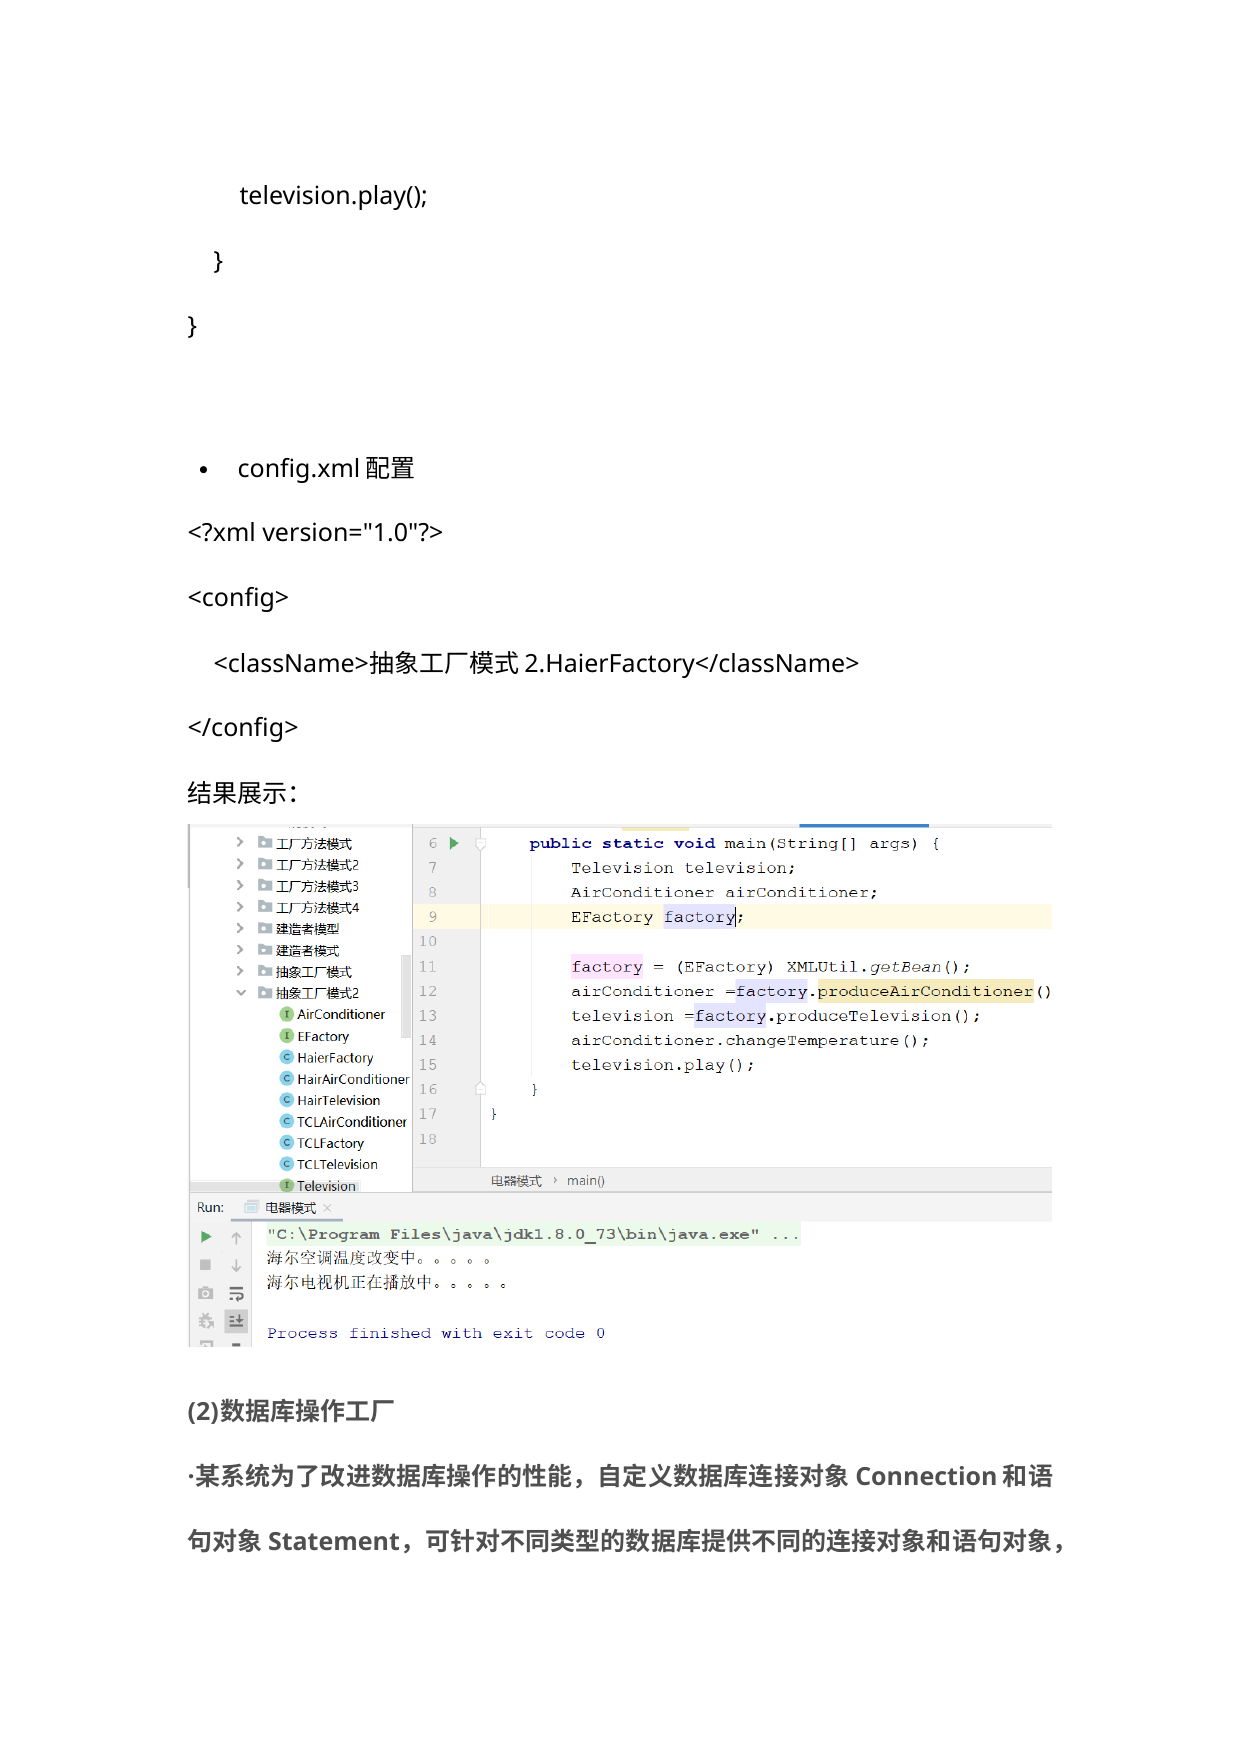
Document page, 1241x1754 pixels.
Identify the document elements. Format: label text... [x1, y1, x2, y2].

text <config> [187, 564, 1053, 629]
list 数据库操作工厂 [187, 1377, 1053, 1442]
text television.play(); [187, 162, 1053, 227]
picture [187, 824, 1053, 1347]
text </config> [187, 694, 1053, 759]
text } [187, 227, 1053, 292]
text <?xml version="1.0"?> [187, 499, 1053, 564]
text } [187, 292, 1053, 357]
text 结果展示： [187, 759, 1053, 824]
text <className>抽象工厂模式2.HaierFactory</className> [187, 629, 1053, 694]
list config.xml配置 [200, 434, 1053, 499]
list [187, 1442, 1053, 1572]
